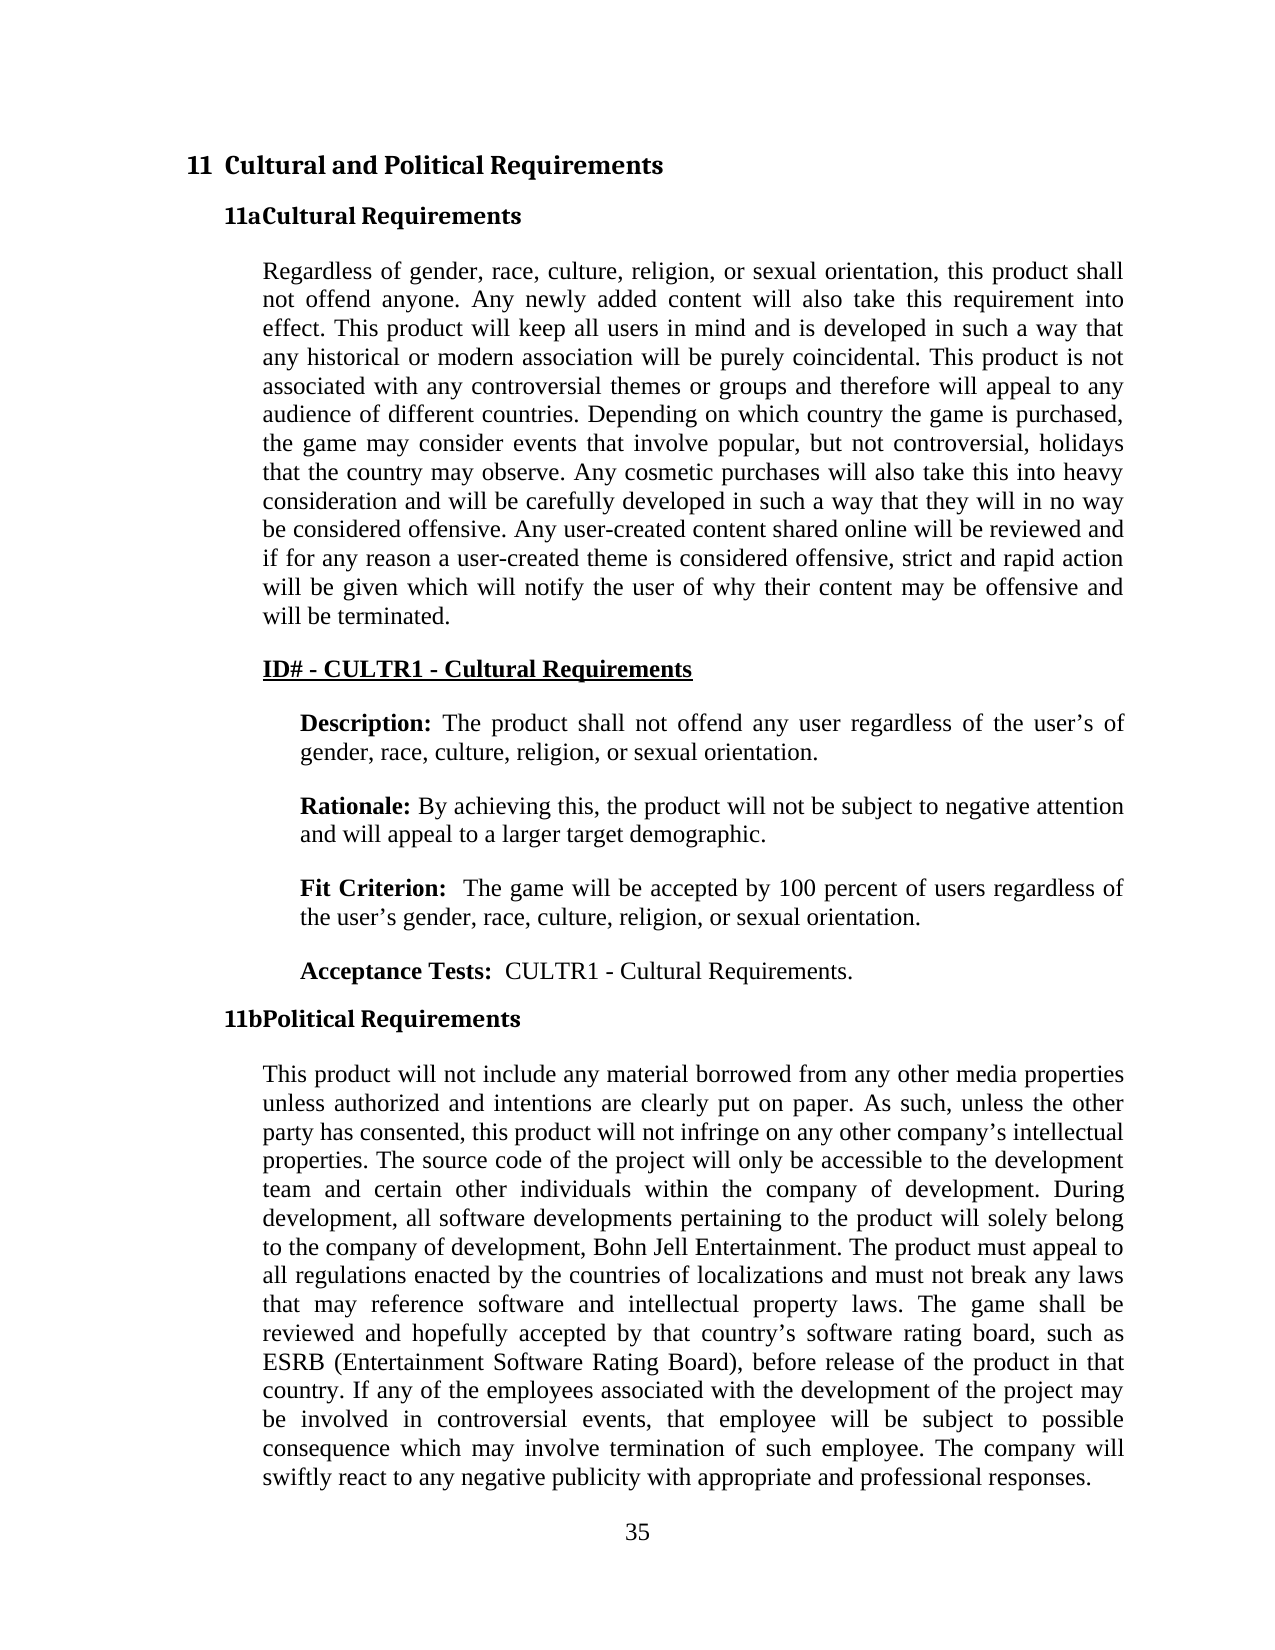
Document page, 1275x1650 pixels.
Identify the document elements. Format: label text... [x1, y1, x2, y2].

text ID# - CULTR1 - Cultural Requirements [262, 654, 1125, 683]
text Rationale: By achieving this, the product will not be subject to negative attention and will appeal to a larger target demographic. [300, 791, 1125, 848]
subtitle Political Requirements [225, 1005, 1125, 1034]
text Regardless of gender, race, culture, religion, or sexual orientation, this product shall not offend anyone. Any newly added content will also take this requirement into effect. This product will keep all users in mind and is developed in such a way that any historical or modern association will be purely coincidental. This product is not associated with any controversial themes or groups and therefore will appeal to any audience of different countries. Depending on which country the game is purchased, the game may consider events that involve popular, but not controversial, holidays that the country may observe. Any cosmetic purchases will also take this into heavy consideration and will be carefully developed in such a way that they will in no way be considered offensive. Any user-created content shared online will be reviewed and if for any reason a user-created theme is considered offensive, strict and rapid action will be given which will notify the user of why their content may be offensive and will be terminated. [262, 256, 1125, 629]
subtitle Cultural Requirements [225, 202, 1125, 231]
text Fit Criterion: The game will be accepted by 100 percent of users regardless of the user’s gender, race, culture, religion, or sexual orientation. [300, 873, 1125, 931]
text This product will not include any material borrowed from any other media properties unless authorized and intentions are clearly put on paper. As such, unless the other party has consented, this product will not infringe on any other company’s intellectual properties. The source code of the project will only be accessible to the development team and certain other individuals within the company of development. During development, all software developments pertaining to the product will solely belong to the company of development, Bohn Jell Entertainment. The product must appeal to all regulations enacted by the countries of localizations and must not break any laws that may reference software and intellectual property laws. The game shall be reviewed and hopefully accepted by that country’s software rating board, such as ESRB (Entertainment Software Rating Board), before release of the product in that country. If any of the employees associated with the development of the project may be involved in controversial events, that employee will be subject to possible consequence which may involve termination of such employee. The company will swiftly react to any negative publicity with appropriate and professional responses. [262, 1059, 1125, 1490]
text Description: The product shall not offend any user regardless of the user’s of gender, race, culture, religion, or sexual orientation. [300, 708, 1125, 766]
subtitle Cultural and Political Requirements [187, 150, 1125, 181]
text Acceptance Tests: CULTR1 - Cultural Requirements. [300, 956, 1125, 984]
